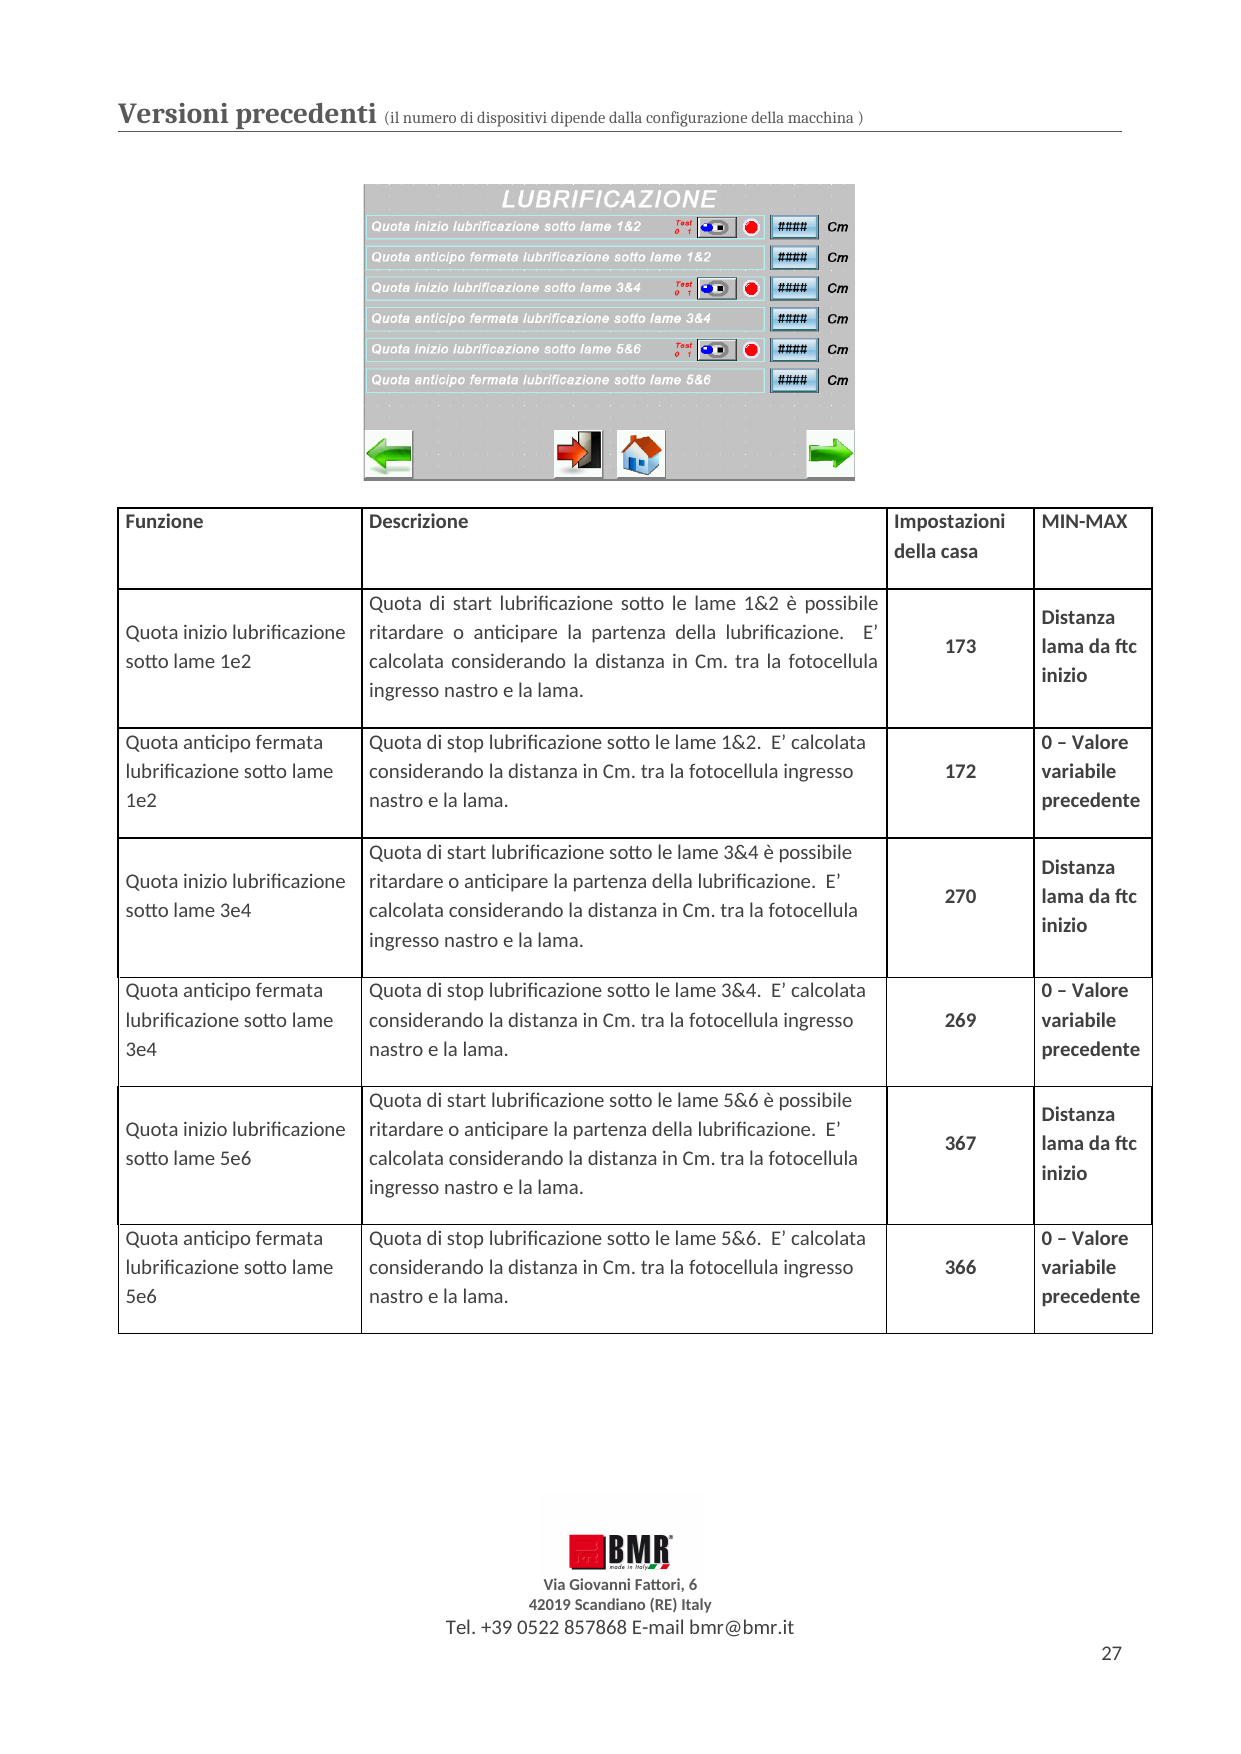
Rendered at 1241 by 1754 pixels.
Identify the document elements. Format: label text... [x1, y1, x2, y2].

table_cell Quota inizio lubrificazione sotto lame 1e2 [119, 590, 361, 727]
table_cell 367 [888, 1087, 1033, 1224]
table_header Descrizione [363, 509, 886, 588]
table_cell Quota di stop lubrificazione sotto le lame 1&2. E’ calcolata considerando la distanza in Cm. tra la fotocellula ingresso nastro e la lama. [363, 729, 886, 837]
table_cell Quota di start lubrificazione sotto le lame 5&6 è possibile ritardare o anticipare la partenza della lubrificazione. E’ calcolata considerando la distanza in Cm. tra la fotocellula ingresso nastro e la lama. [363, 1087, 886, 1224]
subtitle Versioni precedenti (il numero di dispositivi dipende dalla configurazione della macchina ) [118, 103, 1122, 131]
table_cell Distanza lama da ftc inizio [1035, 839, 1151, 977]
table_cell Distanza lama da ftc inizio [1035, 590, 1151, 727]
table_cell Quota anticipo fermata lubrificazione sotto lame 5e6 [119, 1225, 361, 1333]
table_cell 0 – Valore variabile precedente [1035, 729, 1151, 837]
table_cell Quota di stop lubrificazione sotto le lame 5&6. E’ calcolata considerando la distanza in Cm. tra la fotocellula ingresso nastro e la lama. [362, 1225, 886, 1333]
table_cell Quota di start lubrificazione sotto le lame 3&4 è possibile ritardare o anticipare la partenza della lubrificazione. E’ calcolata considerando la distanza in Cm. tra la fotocellula ingresso nastro e la lama. [363, 839, 886, 977]
table_header Impostazioni della casa [888, 509, 1033, 588]
table_cell 366 [887, 1225, 1034, 1333]
table_header MIN-MAX [1035, 509, 1151, 588]
picture [363, 184, 855, 481]
table_cell Quota anticipo fermata lubrificazione sotto lame 3e4 [119, 978, 361, 1086]
table_cell 0 – Valore variabile precedente [1035, 978, 1152, 1086]
table_cell 269 [887, 978, 1034, 1086]
picture [539, 1493, 705, 1610]
table_cell 0 – Valore variabile precedente [1035, 1225, 1152, 1333]
table_cell 270 [888, 839, 1033, 977]
table_cell Quota di start lubrificazione sotto le lame 1&2 è possibile ritardare o anticipare la partenza della lubrificazione. E’ calcolata considerando la distanza in Cm. tra la fotocellula ingresso nastro e la lama. [363, 590, 886, 727]
table_cell 172 [888, 729, 1033, 837]
table_cell Quota inizio lubrificazione sotto lame 3e4 [119, 839, 361, 977]
table_cell Quota di stop lubrificazione sotto le lame 3&4. E’ calcolata considerando la distanza in Cm. tra la fotocellula ingresso nastro e la lama. [362, 978, 886, 1086]
table_cell Distanza lama da ftc inizio [1035, 1087, 1151, 1224]
table_header Funzione [119, 509, 361, 588]
table_cell Quota anticipo fermata lubrificazione sotto lame 1e2 [119, 729, 361, 837]
table_cell 173 [888, 590, 1033, 727]
table_cell Quota inizio lubrificazione sotto lame 5e6 [119, 1087, 361, 1224]
